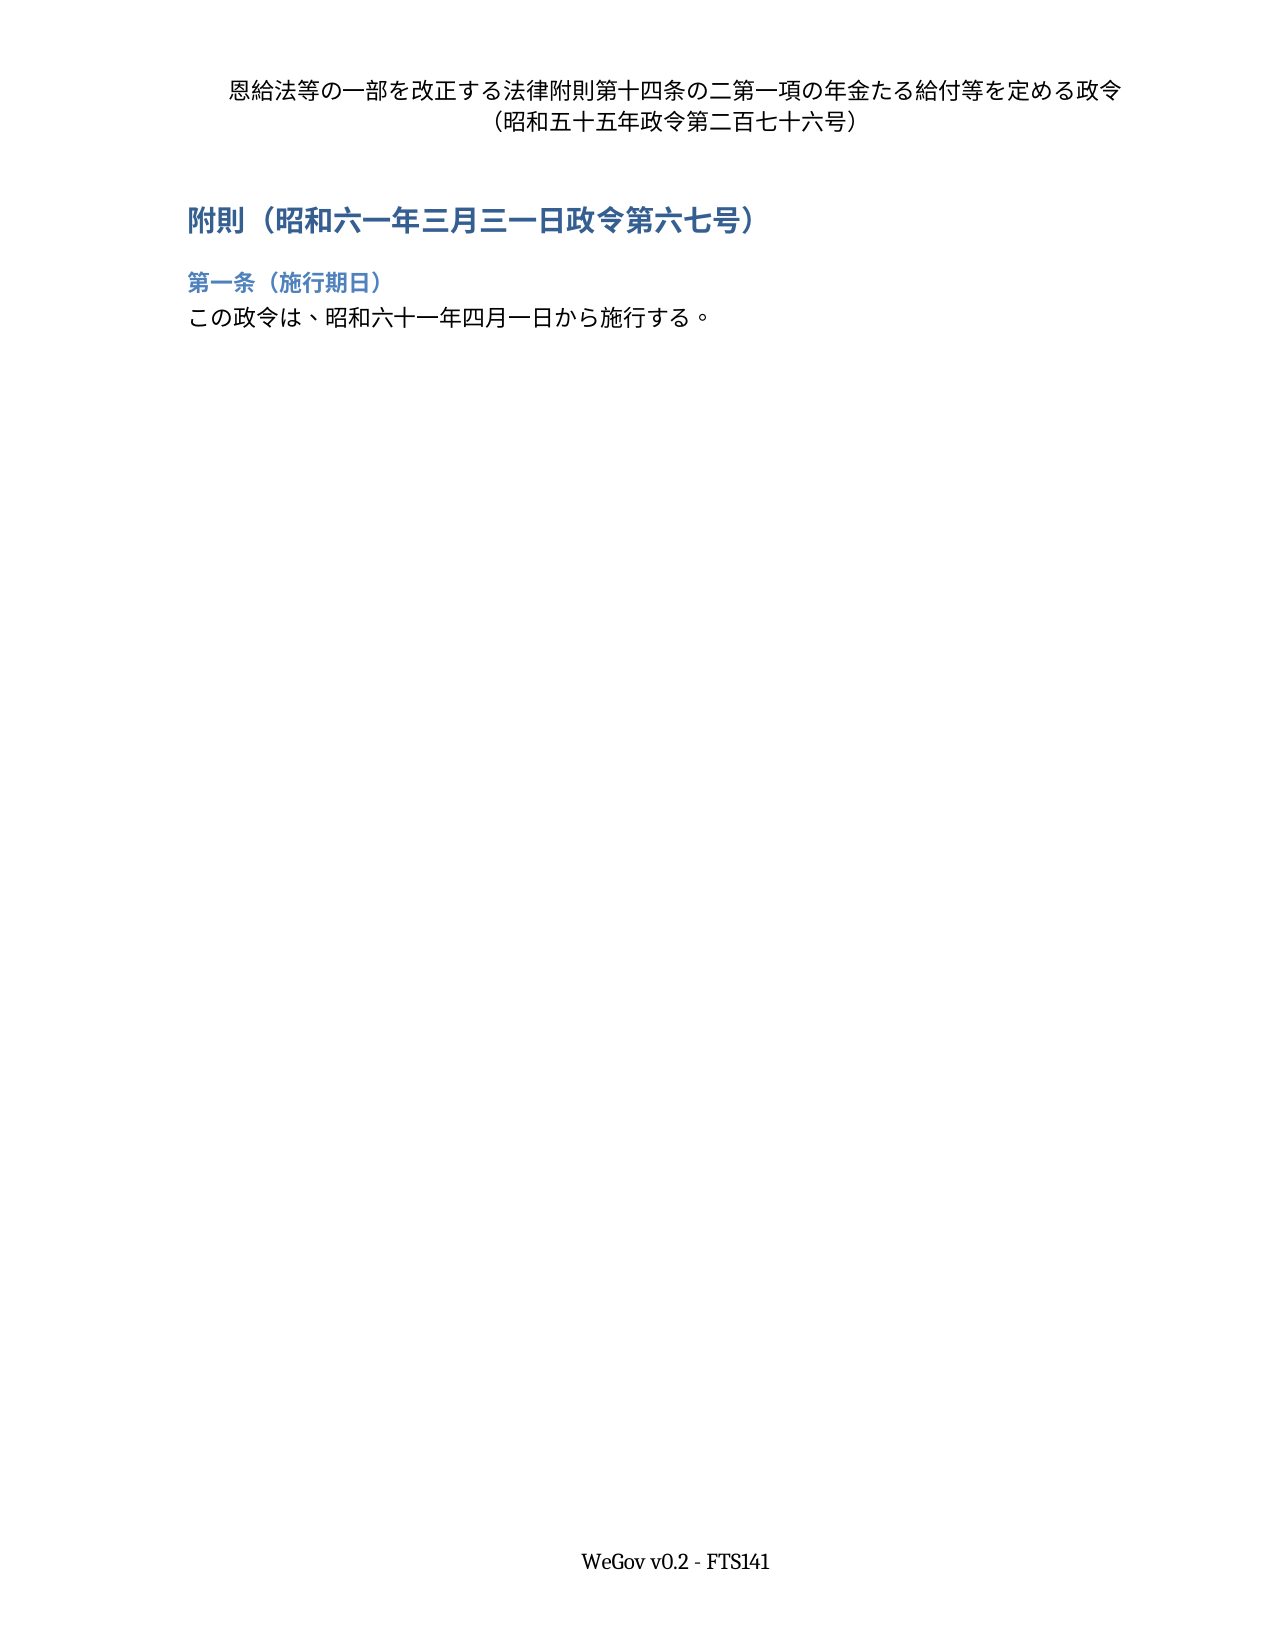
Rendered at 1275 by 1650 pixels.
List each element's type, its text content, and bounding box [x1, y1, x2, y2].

subtitle 第一条（施行期日） [187, 266, 1087, 298]
subtitle 附則（昭和六一年三月三一日政令第六七号） [187, 200, 1087, 240]
text この政令は、昭和六十一年四月一日から施行する。 [187, 302, 1087, 334]
